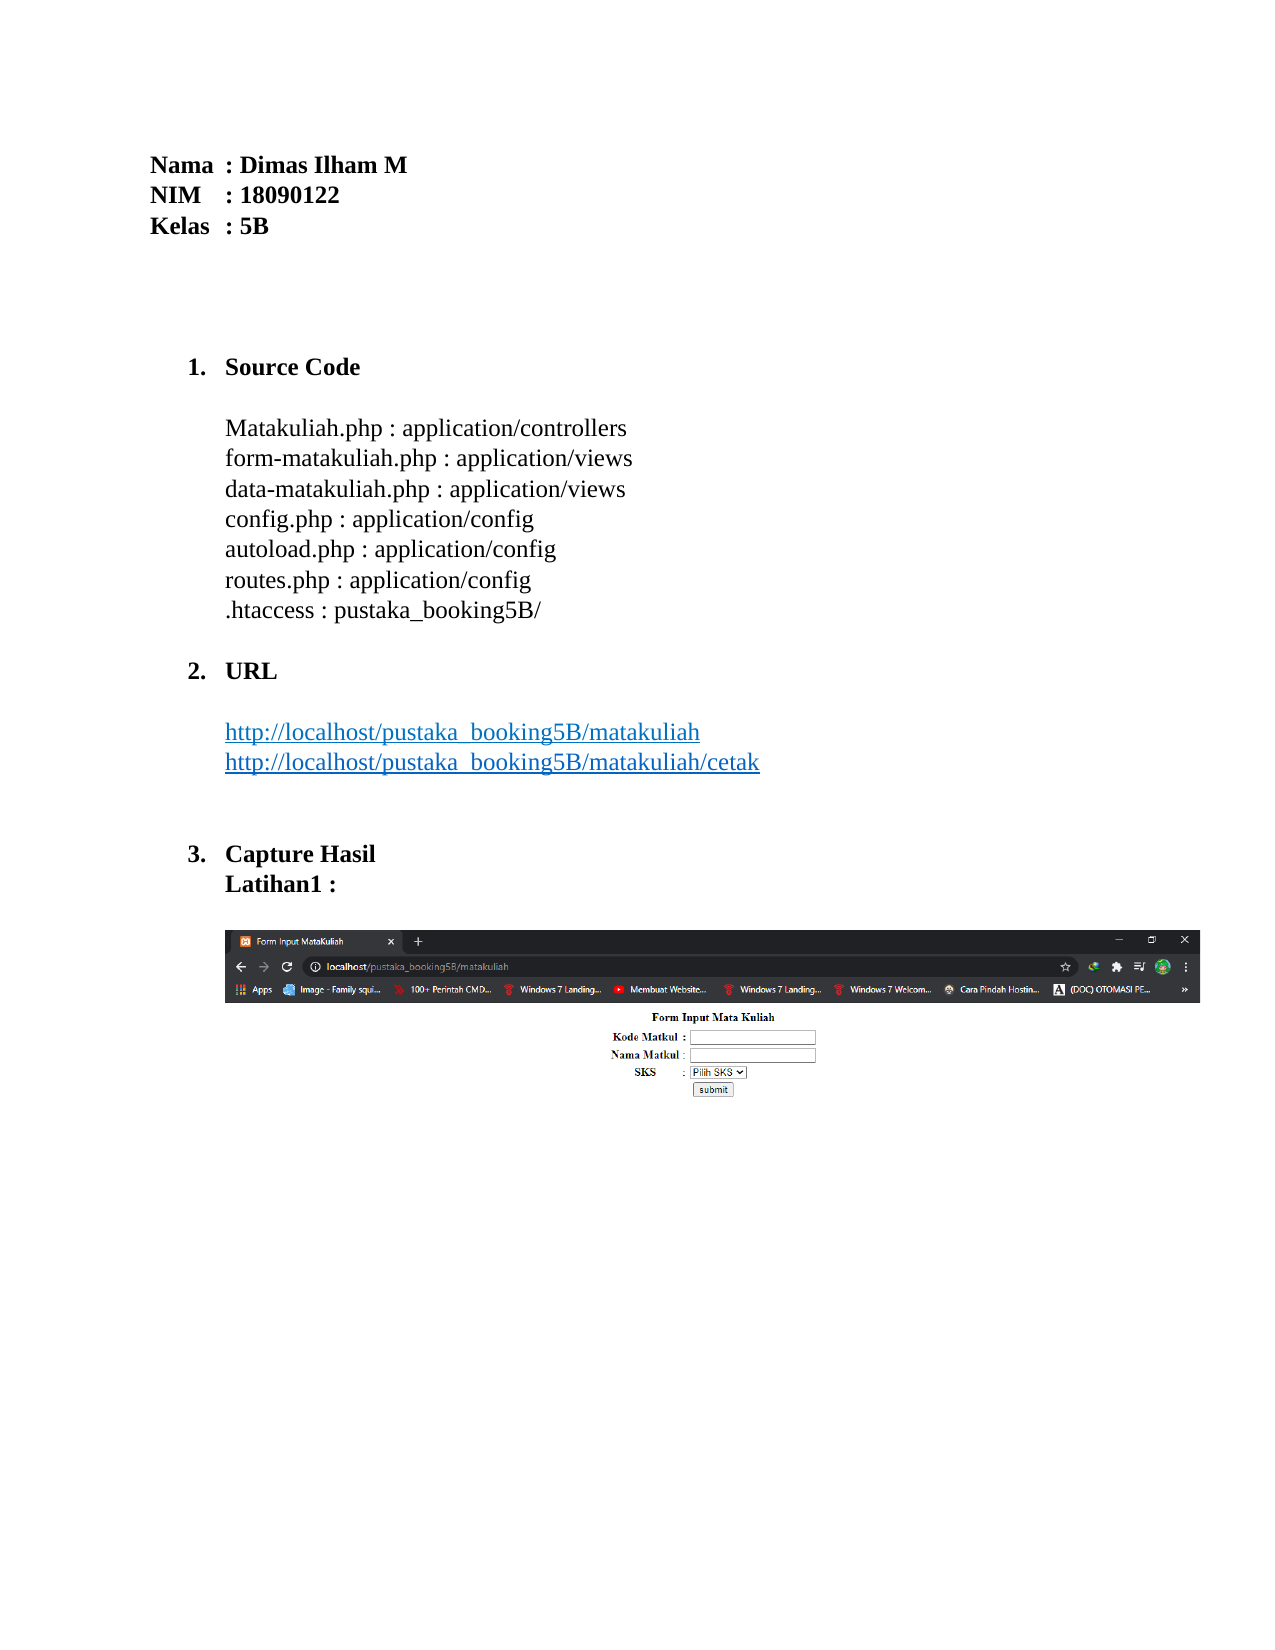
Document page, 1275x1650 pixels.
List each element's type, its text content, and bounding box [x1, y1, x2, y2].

list config.php : application/config [225, 504, 1125, 533]
list http://localhost/pustaka_booking5B/matakuliah [225, 717, 1125, 746]
list Matakuliah.php : application/controllers [225, 413, 1125, 442]
text Nama : Dimas Ilham M NIM : 18090122 Kelas : 5B [150, 150, 1125, 239]
list data-matakuliah.php : application/views [225, 474, 1125, 502]
list Source Code [187, 352, 1125, 381]
list routes.php : application/config [225, 565, 1125, 594]
list autoload.php : application/config [225, 534, 1125, 563]
list Latihan1 : [225, 869, 1125, 898]
list form-matakuliah.php : application/views [225, 443, 1125, 472]
picture [225, 930, 1200, 1178]
list http://localhost/pustaka_booking5B/matakuliah/cetak [225, 747, 1125, 776]
list URL [187, 656, 1125, 685]
list .htaccess : pustaka_booking5B/ [225, 595, 1125, 624]
list Capture Hasil [187, 839, 1125, 867]
